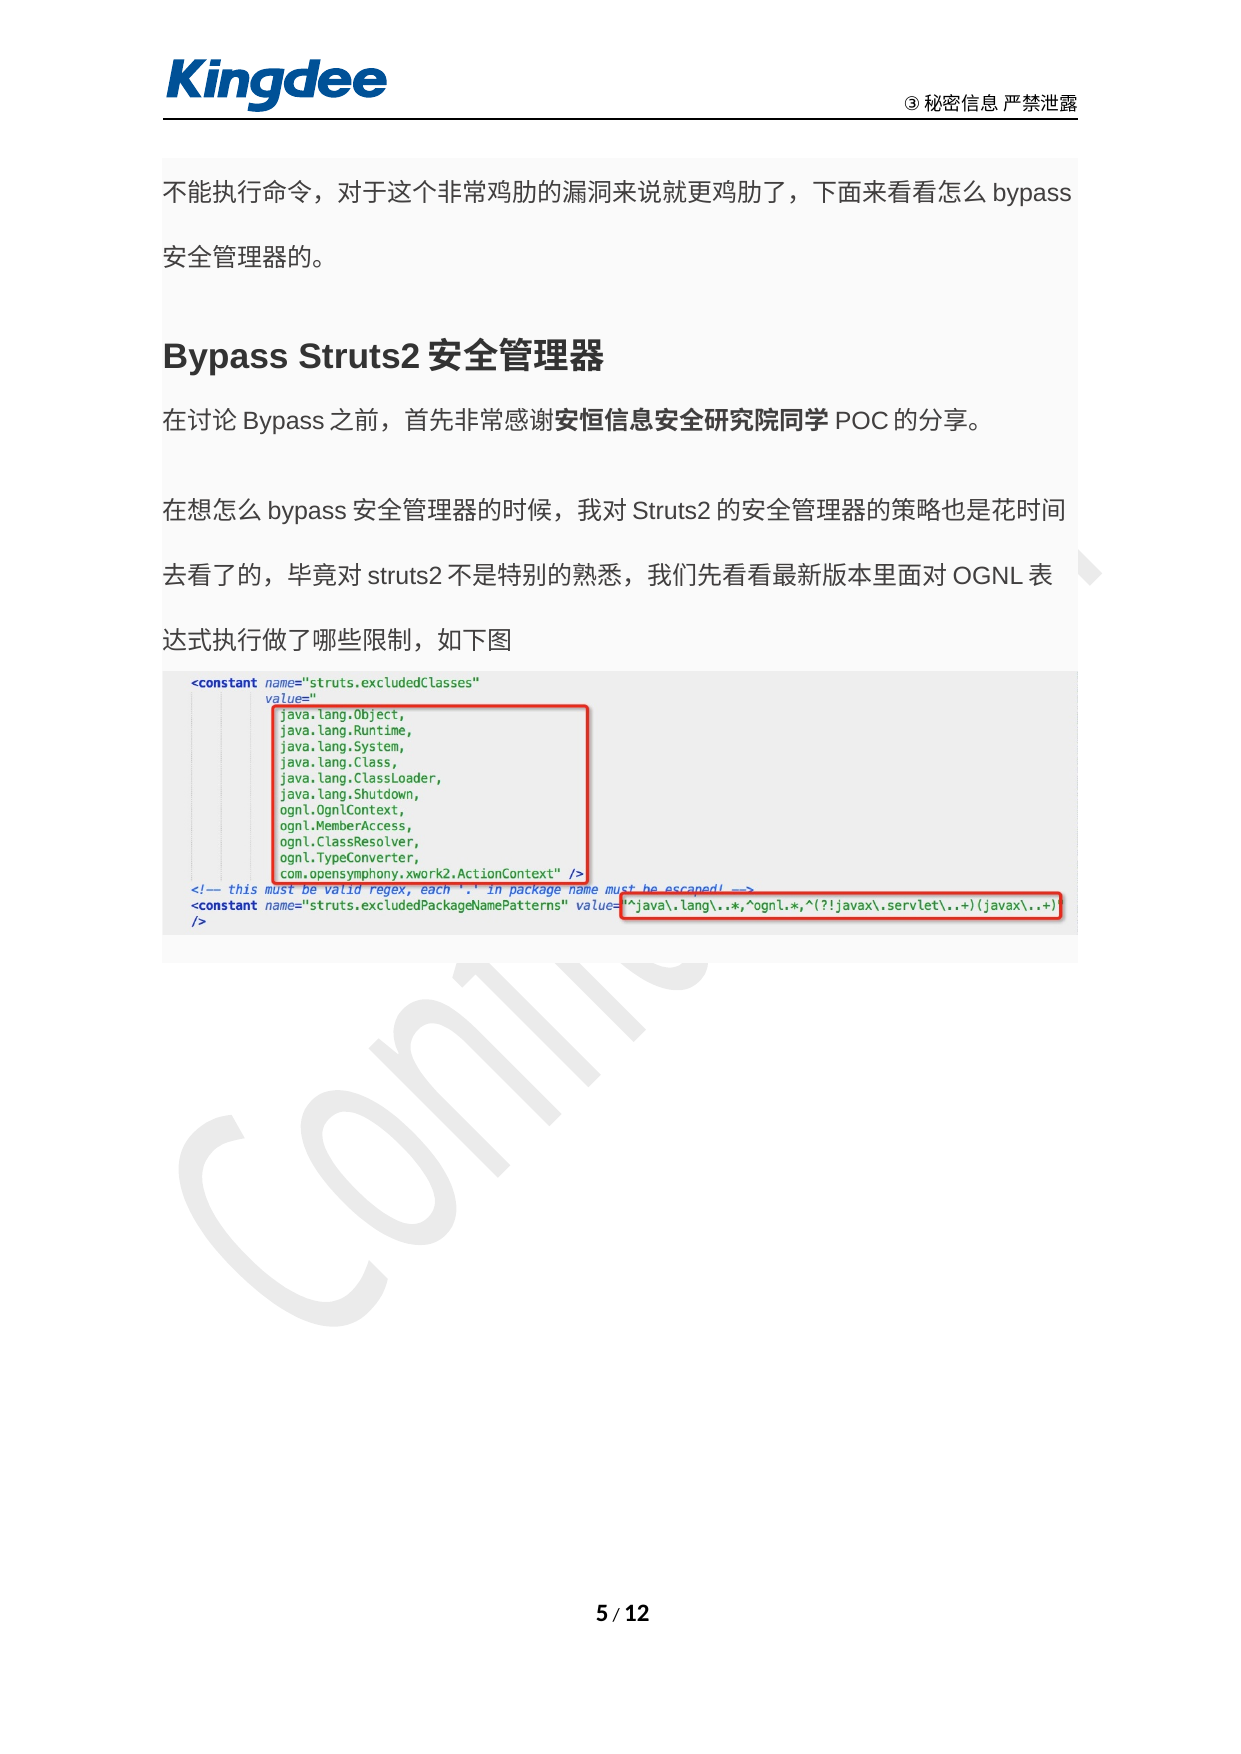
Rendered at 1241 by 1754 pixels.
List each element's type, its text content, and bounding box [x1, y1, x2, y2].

text 不能执行命令，对于这个非常鸡肋的漏洞来说就更鸡肋了，下面来看看怎么bypass安全管理器的。 [162, 158, 1078, 288]
picture [162, 671, 1078, 935]
text Bypass Struts2安全管理器 [162, 321, 1078, 386]
text 在讨论Bypass之前，首先非常感谢安恒信息安全研究院同学POC的分享。 [162, 386, 1078, 451]
text 在想怎么bypass安全管理器的时候，我对Struts2的安全管理器的策略也是花时间去看了的，毕竟对struts2不是特别的熟悉，我们先看看最新版本里面对OGNL表达式执行做了哪些限制，如下图 [162, 476, 1078, 671]
